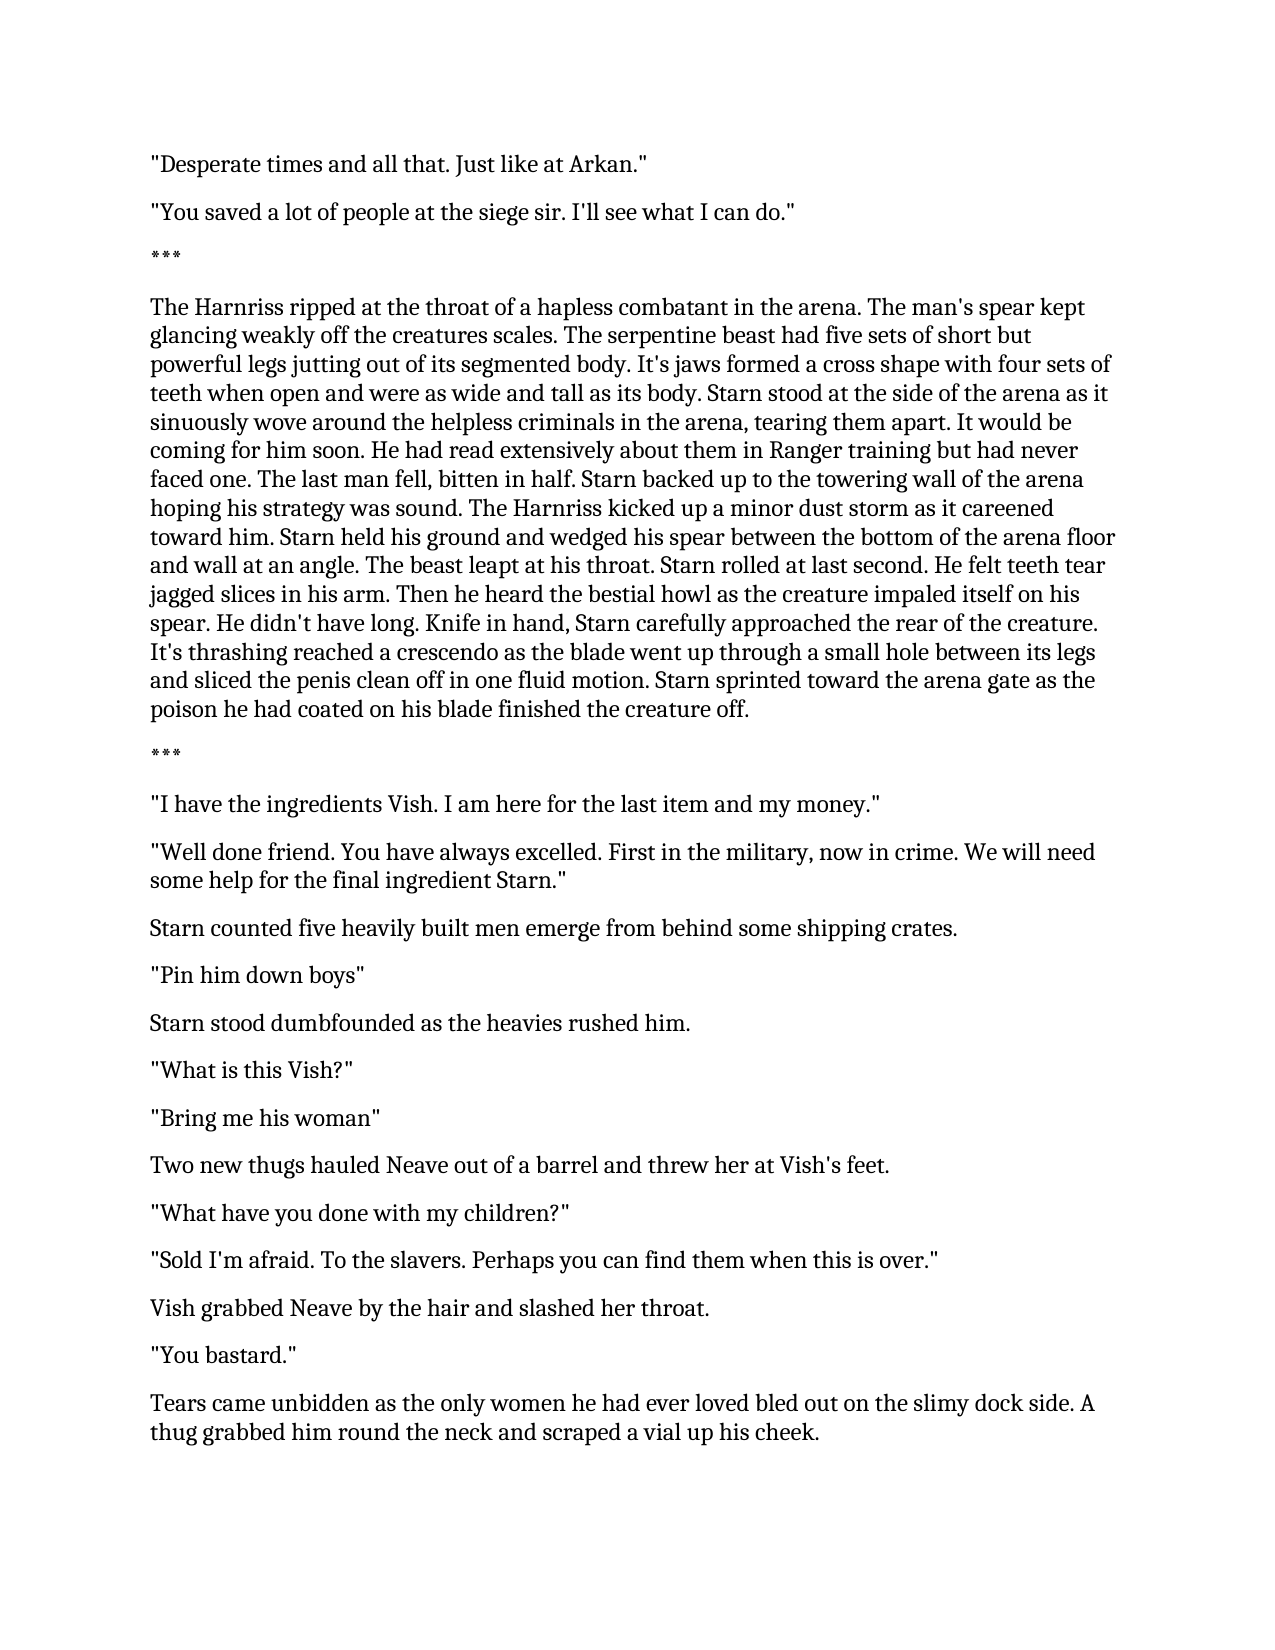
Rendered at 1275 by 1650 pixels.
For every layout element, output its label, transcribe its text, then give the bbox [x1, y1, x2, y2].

text Two new thugs hauled Neave out of a barrel and threw her at Vish's feet. [150, 1151, 1125, 1180]
text Vish grabbed Neave by the hair and slashed her throat. [150, 1294, 1125, 1322]
text "I have the ingredients Vish. I am here for the last item and my money." [150, 790, 1125, 819]
text "Well done friend. You have always excelled. First in the military, now in crime. We will need some help for the final ingredient Starn." [150, 837, 1125, 895]
text "What have you done with my children?" [150, 1199, 1125, 1227]
text "You bastard." [150, 1341, 1125, 1370]
text "Bring me his woman" [150, 1104, 1125, 1132]
text The Harnriss ripped at the throat of a hapless combatant in the arena. The man's spear kept glancing weakly off the creatures scales. The serpentine beast had five sets of short but powerful legs jutting out of its segmented body. It's jaws formed a cross shape with four sets of teeth when open and were as wide and tall as its body. Starn stood at the side of the arena as it sinuously wove around the helpless criminals in the arena, tearing them apart. It would be coming for him soon. He had read extensively about them in Ranger training but had never faced one. The last man fell, bitten in half. Starn backed up to the towering wall of the arena hoping his strategy was sound. The Harnriss kicked up a minor dust storm as it careened toward him. Starn held his ground and wedged his spear between the bottom of the arena floor and wall at an angle. The beast leapt at his throat. Starn rolled at last second. He felt teeth tear jagged slices in his arm. Then he heard the bestial howl as the creature impaled itself on his spear. He didn't have long. Knife in hand, Starn carefully approached the rear of the creature. It's thrashing reached a crescendo as the blade went up through a small hole between its legs and sliced the penis clean off in one fluid motion. Starn sprinted toward the arena gate as the poison he had coated on his blade finished the creature off. [150, 292, 1125, 724]
text *** [150, 742, 1125, 771]
text "What is this Vish?" [150, 1056, 1125, 1085]
text Starn counted five heavily built men emerge from behind some shipping crates. [150, 914, 1125, 942]
text "Sold I'm afraid. To the slavers. Perhaps you can find them when this is over." [150, 1246, 1125, 1275]
text "Pin him down boys" [150, 961, 1125, 990]
text "Desperate times and all that. Just like at Arkan." [150, 150, 1125, 179]
text *** [150, 245, 1125, 274]
text Tears came unbidden as the only women he had ever loved bled out on the slimy dock side. A thug grabbed him round the neck and scraped a vial up his cheek. [150, 1389, 1125, 1446]
text "You saved a lot of people at the siege sir. I'll see what I can do." [150, 197, 1125, 226]
text Starn stood dumbfounded as the heavies rushed him. [150, 1009, 1125, 1037]
